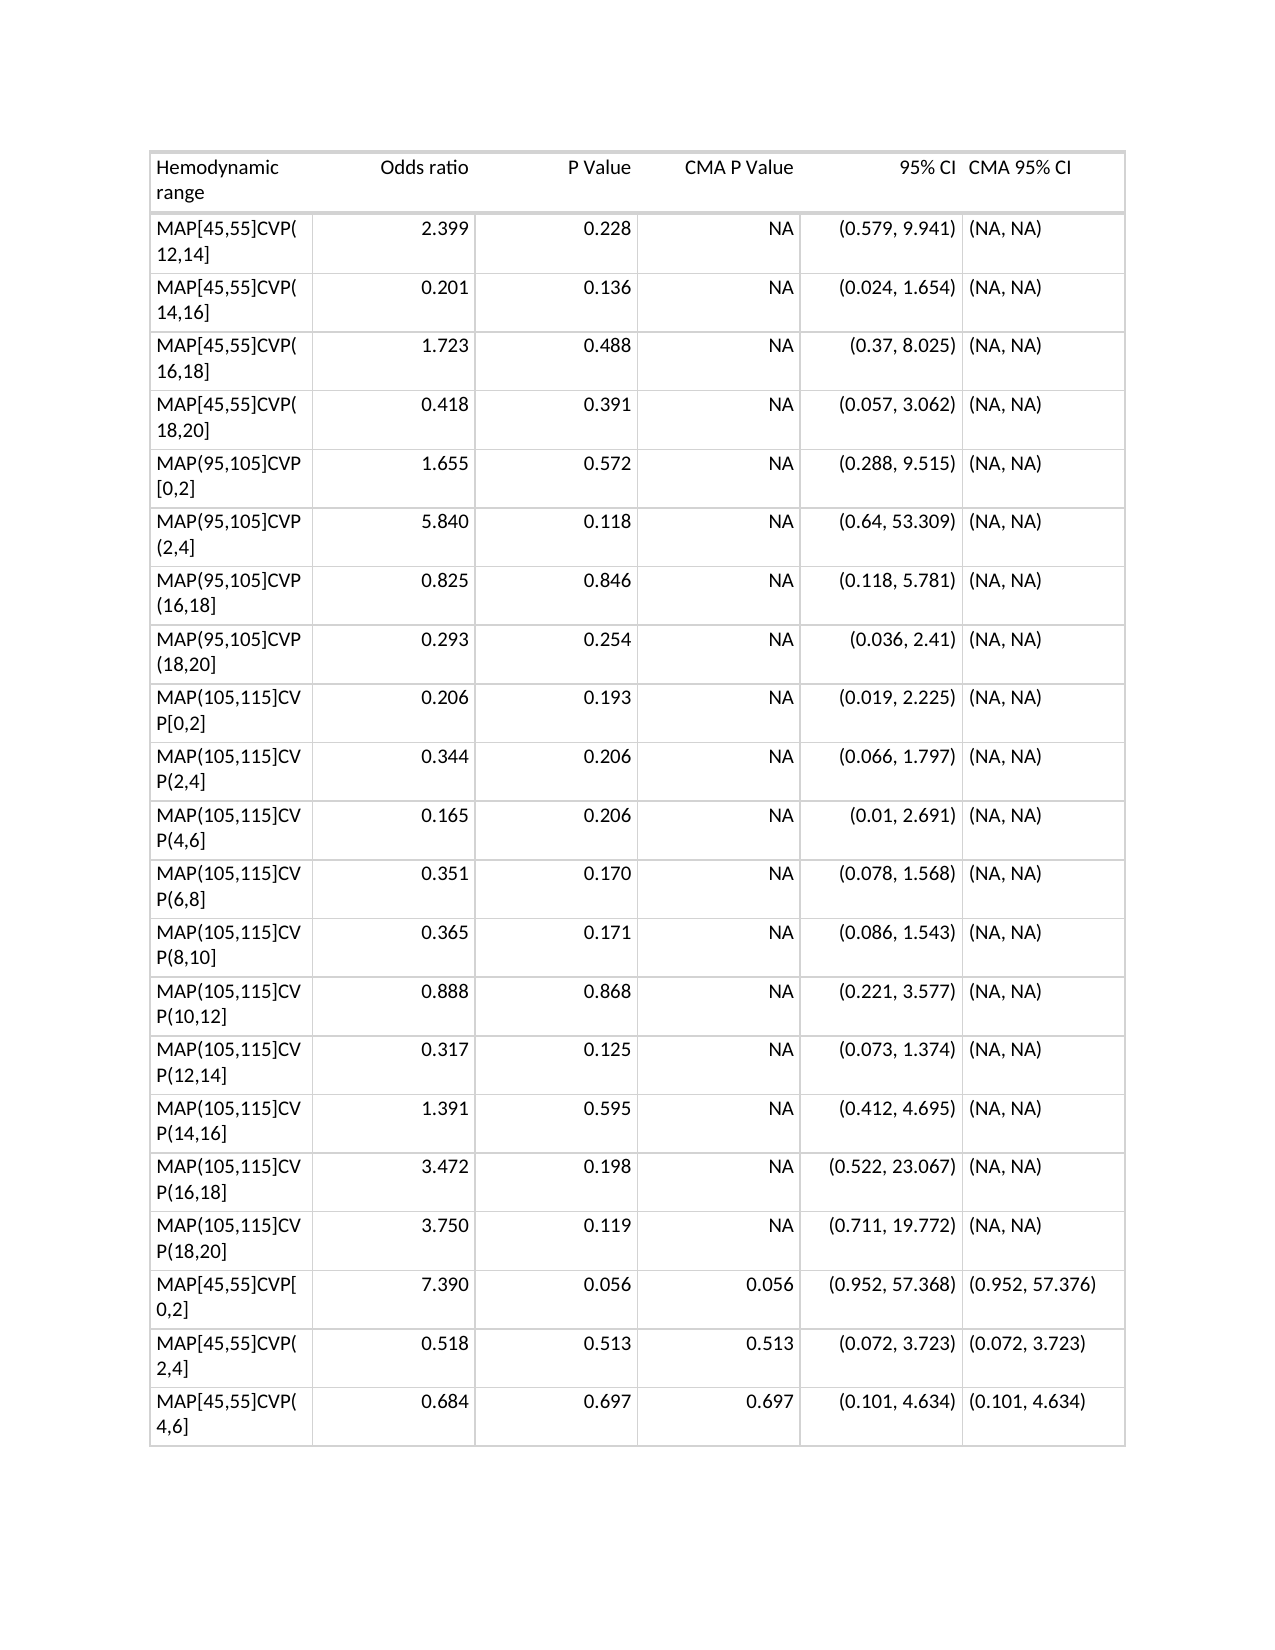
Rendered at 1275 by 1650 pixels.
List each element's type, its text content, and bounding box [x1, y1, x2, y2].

table_cell NA [638, 391, 799, 448]
table_cell (0.412, 4.695) [801, 1095, 962, 1152]
table_cell (0.579, 9.941) [801, 215, 962, 272]
table_cell NA [638, 509, 799, 566]
table_cell (NA, NA) [963, 1095, 1124, 1152]
table_cell (0.01, 2.691) [801, 802, 962, 859]
table_cell 0.193 [476, 685, 637, 742]
table_cell (0.64, 53.309) [801, 509, 962, 566]
table_cell 0.868 [476, 978, 637, 1035]
table_cell 0.118 [476, 509, 637, 566]
table_cell 0.228 [476, 215, 637, 272]
table_cell NA [638, 215, 799, 272]
table_cell (NA, NA) [963, 978, 1124, 1035]
table_cell 0.488 [476, 333, 637, 390]
table_cell MAP(95,105]CVP(2,4] [151, 509, 312, 566]
table_cell (0.221, 3.577) [801, 978, 962, 1035]
table_cell NA [638, 626, 799, 683]
table_cell NA [638, 1095, 799, 1152]
table_cell (NA, NA) [963, 743, 1124, 800]
table_cell (0.952, 57.368) [801, 1271, 962, 1328]
table_cell NA [638, 685, 799, 742]
table_cell (NA, NA) [963, 391, 1124, 448]
table_cell 0.125 [476, 1037, 637, 1093]
table_cell 0.344 [313, 743, 474, 800]
table_cell 0.595 [476, 1095, 637, 1152]
table_cell 0.206 [313, 685, 474, 742]
table_cell (0.066, 1.797) [801, 743, 962, 800]
table_cell MAP(105,115]CVP(10,12] [151, 978, 312, 1035]
table_cell MAP(95,105]CVP[0,2] [151, 450, 312, 507]
table_cell 0.697 [638, 1388, 799, 1445]
table_cell 3.472 [313, 1154, 474, 1211]
table_cell 0.365 [313, 919, 474, 976]
table_cell (0.072, 3.723) [963, 1330, 1124, 1387]
table_cell 5.840 [313, 509, 474, 566]
table_cell NA [638, 274, 799, 331]
table_cell (0.086, 1.543) [801, 919, 962, 976]
table_cell 0.513 [476, 1330, 637, 1387]
table_cell NA [638, 333, 799, 390]
table_cell 1.723 [313, 333, 474, 390]
table_cell 0.254 [476, 626, 637, 683]
table_cell MAP[45,55]CVP(2,4] [151, 1330, 312, 1387]
table_cell (0.057, 3.062) [801, 391, 962, 448]
table_header CMA 95% CI [963, 154, 1124, 211]
table_cell 0.317 [313, 1037, 474, 1093]
table_cell (NA, NA) [963, 919, 1124, 976]
table_cell NA [638, 861, 799, 918]
table_cell MAP[45,55]CVP(14,16] [151, 274, 312, 331]
table_cell (NA, NA) [963, 1037, 1124, 1093]
table_cell MAP[45,55]CVP(12,14] [151, 215, 312, 272]
table_cell MAP[45,55]CVP(4,6] [151, 1388, 312, 1445]
table_cell 0.697 [476, 1388, 637, 1445]
table_cell NA [638, 919, 799, 976]
table_cell 0.165 [313, 802, 474, 859]
table_cell 0.572 [476, 450, 637, 507]
table_cell (0.078, 1.568) [801, 861, 962, 918]
table_cell (NA, NA) [963, 626, 1124, 683]
table_cell (NA, NA) [963, 509, 1124, 566]
table_cell (0.072, 3.723) [801, 1330, 962, 1387]
table_cell (0.073, 1.374) [801, 1037, 962, 1093]
table_header P Value [475, 154, 637, 211]
table_cell (NA, NA) [963, 333, 1124, 390]
table_cell 0.056 [476, 1271, 637, 1328]
table_cell MAP(105,115]CVP[0,2] [151, 685, 312, 742]
table_cell (0.288, 9.515) [801, 450, 962, 507]
table_cell MAP(105,115]CVP(8,10] [151, 919, 312, 976]
table_cell (0.036, 2.41) [801, 626, 962, 683]
table_cell 0.198 [476, 1154, 637, 1211]
table_cell NA [638, 978, 799, 1035]
table_cell NA [638, 743, 799, 800]
table_cell 0.351 [313, 861, 474, 918]
table_cell 0.171 [476, 919, 637, 976]
table_cell (NA, NA) [963, 1212, 1124, 1269]
table_cell 1.655 [313, 450, 474, 507]
table_cell NA [638, 1212, 799, 1269]
table_cell MAP(105,115]CVP(6,8] [151, 861, 312, 918]
table_cell MAP(105,115]CVP(14,16] [151, 1095, 312, 1152]
table_header CMA P Value [638, 154, 800, 211]
table_cell (0.118, 5.781) [801, 567, 962, 624]
table_cell (NA, NA) [963, 802, 1124, 859]
table_cell 1.391 [313, 1095, 474, 1152]
table_cell (0.522, 23.067) [801, 1154, 962, 1211]
table_cell (0.019, 2.225) [801, 685, 962, 742]
table_cell (0.101, 4.634) [801, 1388, 962, 1445]
table_cell MAP[45,55]CVP[0,2] [151, 1271, 312, 1328]
table_cell 0.206 [476, 802, 637, 859]
table_cell 0.846 [476, 567, 637, 624]
table_cell 2.399 [313, 215, 474, 272]
table_cell 0.888 [313, 978, 474, 1035]
table_cell 0.293 [313, 626, 474, 683]
table_cell NA [638, 1037, 799, 1093]
table_cell (NA, NA) [963, 1154, 1124, 1211]
table_cell 7.390 [313, 1271, 474, 1328]
table_cell NA [638, 567, 799, 624]
table_cell 0.518 [313, 1330, 474, 1387]
table_cell MAP(105,115]CVP(12,14] [151, 1037, 312, 1093]
table_header Odds ratio [313, 154, 475, 211]
table_cell 3.750 [313, 1212, 474, 1269]
table_cell MAP(105,115]CVP(18,20] [151, 1212, 312, 1269]
table_cell (0.101, 4.634) [963, 1388, 1124, 1445]
table_cell (NA, NA) [963, 450, 1124, 507]
table_cell (NA, NA) [963, 215, 1124, 272]
table_cell 0.825 [313, 567, 474, 624]
table_cell (0.952, 57.376) [963, 1271, 1124, 1328]
table_header 95% CI [800, 154, 962, 211]
table_cell MAP[45,55]CVP(18,20] [151, 391, 312, 448]
table_cell (NA, NA) [963, 861, 1124, 918]
table_cell MAP(105,115]CVP(4,6] [151, 802, 312, 859]
table_cell (0.37, 8.025) [801, 333, 962, 390]
table_cell 0.170 [476, 861, 637, 918]
table_cell 0.119 [476, 1212, 637, 1269]
table_cell MAP(95,105]CVP(16,18] [151, 567, 312, 624]
table_cell 0.513 [638, 1330, 799, 1387]
table_cell MAP(105,115]CVP(2,4] [151, 743, 312, 800]
table_cell NA [638, 1154, 799, 1211]
table_cell 0.684 [313, 1388, 474, 1445]
table_cell (NA, NA) [963, 567, 1124, 624]
table_cell MAP[45,55]CVP(16,18] [151, 333, 312, 390]
table_cell 0.391 [476, 391, 637, 448]
table_cell 0.056 [638, 1271, 799, 1328]
table_cell 0.418 [313, 391, 474, 448]
table_cell (0.024, 1.654) [801, 274, 962, 331]
table_cell MAP(95,105]CVP(18,20] [151, 626, 312, 683]
table_cell NA [638, 450, 799, 507]
table_cell 0.206 [476, 743, 637, 800]
table_cell (NA, NA) [963, 685, 1124, 742]
table_cell (NA, NA) [963, 274, 1124, 331]
table_header Hemodynamic range [151, 154, 312, 211]
table_cell (0.711, 19.772) [801, 1212, 962, 1269]
table_cell 0.201 [313, 274, 474, 331]
table_cell NA [638, 802, 799, 859]
table_cell 0.136 [476, 274, 637, 331]
table_cell MAP(105,115]CVP(16,18] [151, 1154, 312, 1211]
